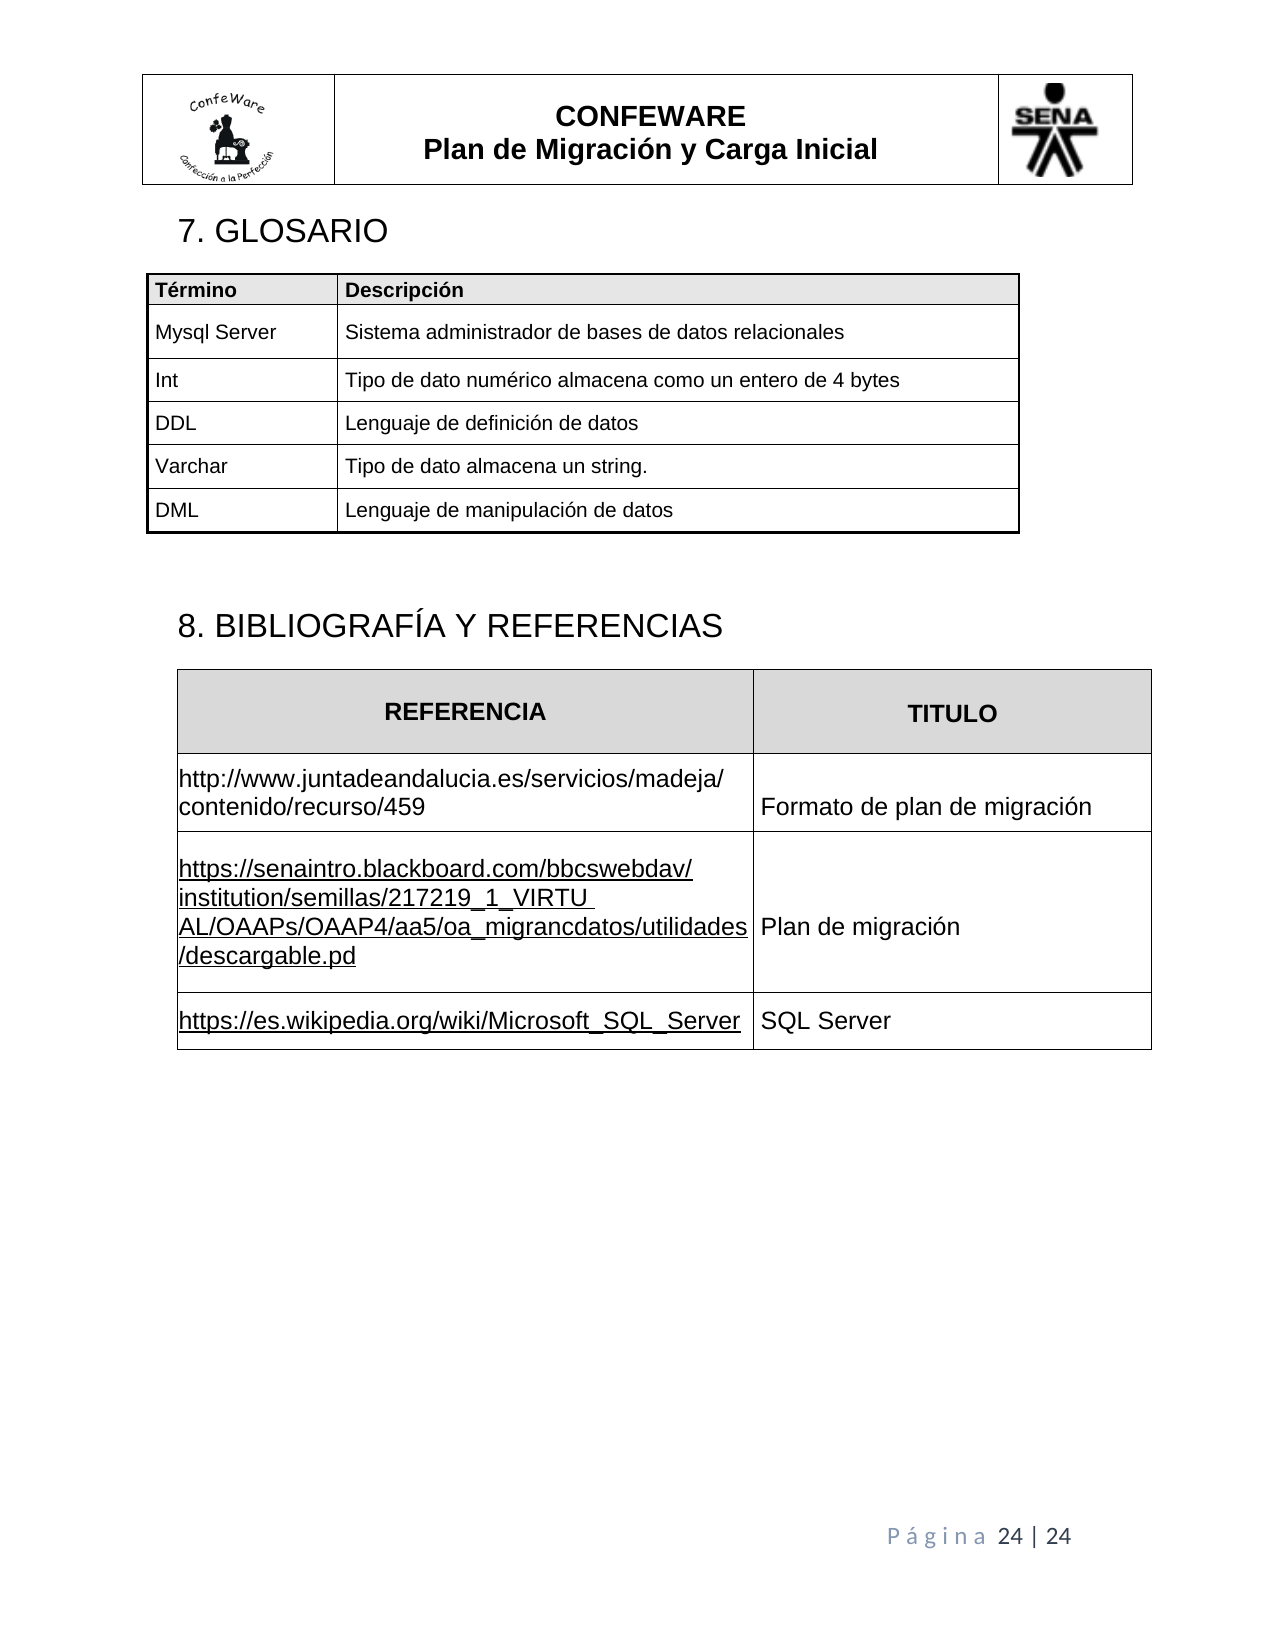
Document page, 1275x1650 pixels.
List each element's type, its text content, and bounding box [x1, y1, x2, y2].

table_cell Lenguaje de manipulación de datos [338, 489, 1018, 531]
table_cell https://es.wikipedia.org/wiki/Microsoft_SQL_Server [178, 993, 753, 1048]
table_header Descripción [338, 275, 1018, 304]
subtitle 7. GLOSARIO [177, 211, 1098, 249]
table_cell Tipo de dato almacena un string. [338, 445, 1018, 487]
subtitle 8. BIBLIOGRAFÍA Y REFERENCIAS [177, 606, 1098, 645]
table_cell https://senaintro.blackboard.com/bbcswebdav/institution/semillas/217219_1_VIRTU AL/OAAPs/OAAP4/aa5/oa_migrancdatos/utilidades/descargable.pd [178, 832, 753, 992]
table_cell Lenguaje de definición de datos [338, 402, 1018, 444]
table_cell http://www.juntadeandalucia.es/servicios/madeja/contenido/recurso/459 [178, 754, 753, 831]
picture [173, 90, 274, 181]
table_cell Tipo de dato numérico almacena como un entero de 4 bytes [338, 359, 1018, 401]
table_cell Plan de migración [754, 832, 1151, 992]
table_header REFERENCIA [178, 670, 753, 753]
picture [1000, 83, 1103, 177]
table_cell Formato de plan de migración [754, 754, 1151, 831]
table_cell Varchar [149, 445, 337, 487]
table_cell Mysql Server [149, 305, 337, 357]
table_cell DDL [149, 402, 337, 444]
table_cell Int [149, 359, 337, 401]
table_cell DML [149, 489, 337, 531]
table_cell SQL Server [754, 993, 1151, 1048]
table_header Término [149, 275, 337, 304]
table_header TITULO [754, 670, 1151, 753]
table_cell Sistema administrador de bases de datos relacionales [338, 305, 1018, 357]
